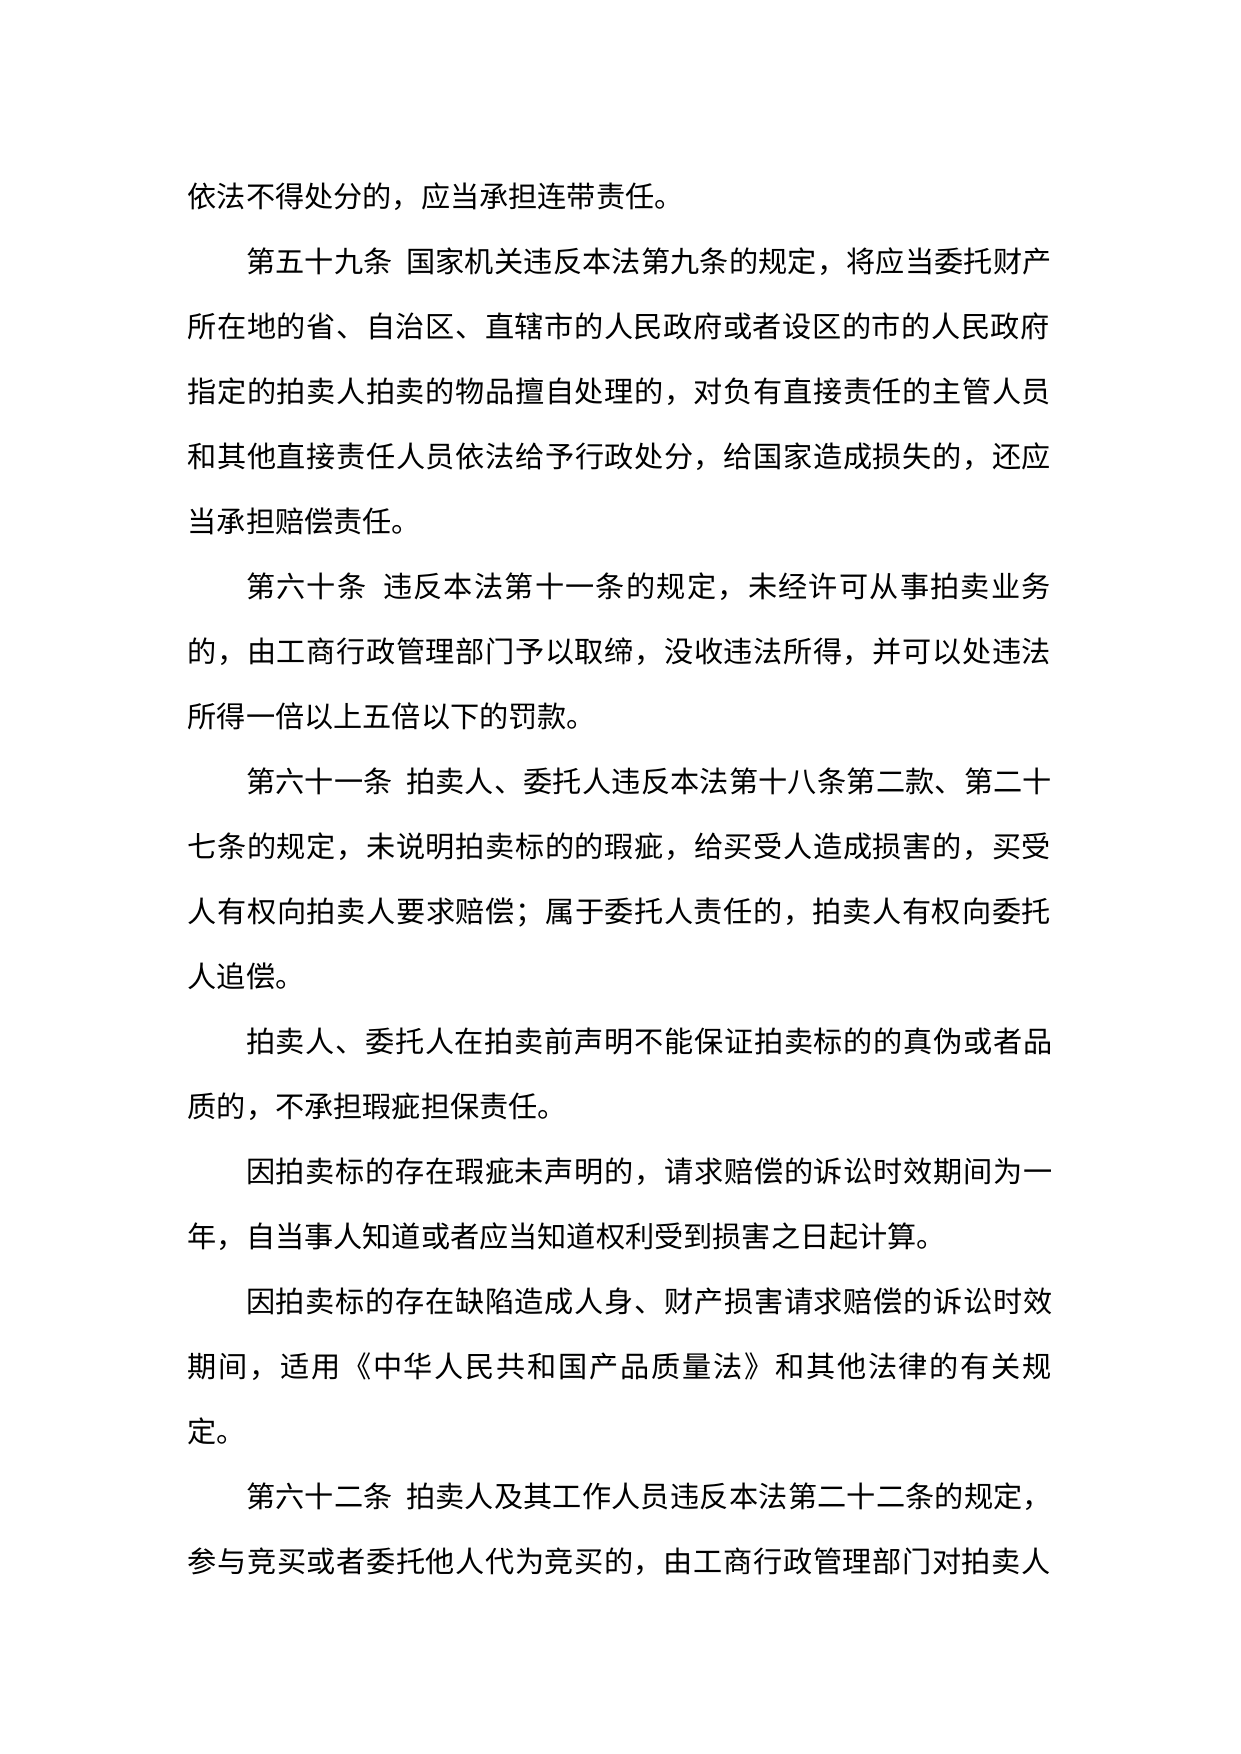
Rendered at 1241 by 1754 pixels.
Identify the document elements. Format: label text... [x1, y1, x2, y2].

text 因拍卖标的存在瑕疵未声明的，请求赔偿的诉讼时效期间为一年，自当事人知道或者应当知道权利受到损害之日起计算。 [187, 1137, 1053, 1267]
text 第五十九条 国家机关违反本法第九条的规定，将应当委托财产所在地的省、自治区、直辖市的人民政府或者设区的市的人民政府指定的拍卖人拍卖的物品擅自处理的，对负有直接责任的主管人员和其他直接责任人员依法给予行政处分，给国家造成损失的，还应当承担赔偿责任。 [187, 227, 1053, 552]
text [187, 162, 1053, 227]
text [187, 1462, 1053, 1592]
text 因拍卖标的存在缺陷造成人身、财产损害请求赔偿的诉讼时效期间，适用《中华人民共和国产品质量法》和其他法律的有关规定。 [187, 1267, 1053, 1462]
text 拍卖人、委托人在拍卖前声明不能保证拍卖标的的真伪或者品质的，不承担瑕疵担保责任。 [187, 1007, 1053, 1137]
text 第六十一条 拍卖人、委托人违反本法第十八条第二款、第二十七条的规定，未说明拍卖标的的瑕疵，给买受人造成损害的，买受人有权向拍卖人要求赔偿；属于委托人责任的，拍卖人有权向委托人追偿。 [187, 747, 1053, 1007]
text 第六十条 违反本法第十一条的规定，未经许可从事拍卖业务的，由工商行政管理部门予以取缔，没收违法所得，并可以处违法所得一倍以上五倍以下的罚款。 [187, 552, 1053, 747]
